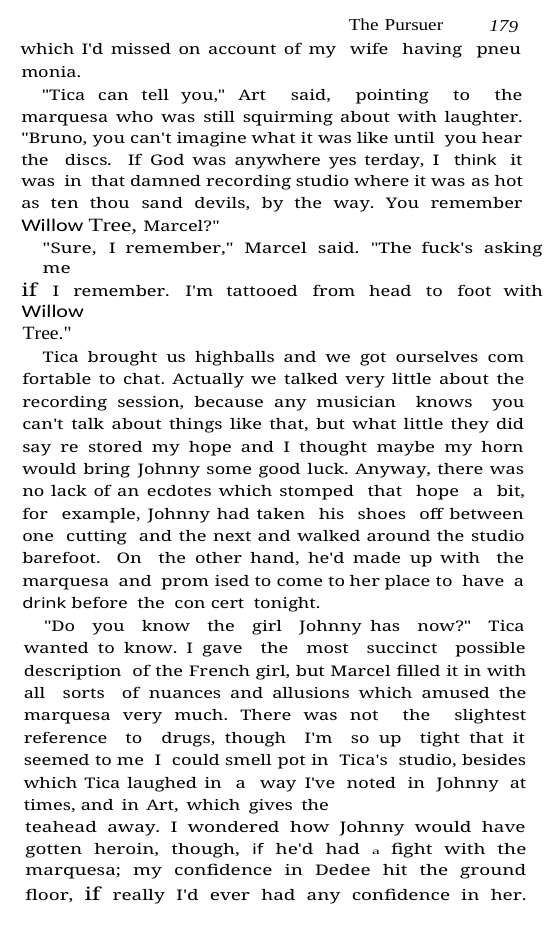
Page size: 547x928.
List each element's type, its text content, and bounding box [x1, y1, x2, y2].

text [25, 817, 527, 906]
text "Sure, I remember," Marcel said. "The fuck's asking me [42, 238, 543, 278]
text if I remember. I'm tattooed from head to foot with Willow [21, 279, 543, 322]
subtitle The Pursuer 179 [348, 14, 543, 36]
text Tree." [22, 322, 543, 343]
text "Tica can tell you," Art said, pointing to the marquesa who was still squirming about with laughter. "Bruno, you can't imagine what it was like until you hear the discs. If God was anywhere yes terday, I think it was in that damned recording studio where it was as hot as ten thou­ sand devils, by the way. You remember Willow Tree, Marcel?" [21, 85, 523, 236]
text Tica brought us highballs and we got ourselves com­ fortable to chat. Actually we talked very little about the recording session, because any musician knows you can't talk about things like that, but what little they did say re­ stored my hope and I thought maybe my horn would bring Johnny some good luck. Anyway, there was no lack of an­ ecdotes which stomped that hope a bit, for example, Johnny had taken his shoes off between one cutting and the next and walked around the studio barefoot. On the other hand, he'd made up with the marquesa and prom­ ised to come to her place to have a drink before the con­ cert tonight. [22, 347, 524, 613]
text which I'd missed on account of my wife having pneu­ monia. [20, 39, 521, 82]
text "Do you know the girl Johnny has now?" Tica wanted to know. I gave the most succinct possible description of the French girl, but Marcel filled it in with all sorts of nuances and allusions which amused the marquesa very much. There was not the slightest reference to drugs, though I'm so up tight that it seemed to me I could smell pot in Tica's studio, besides which Tica laughed in a way I've noted in Johnny at times, and in Art, which gives the [23, 616, 527, 815]
